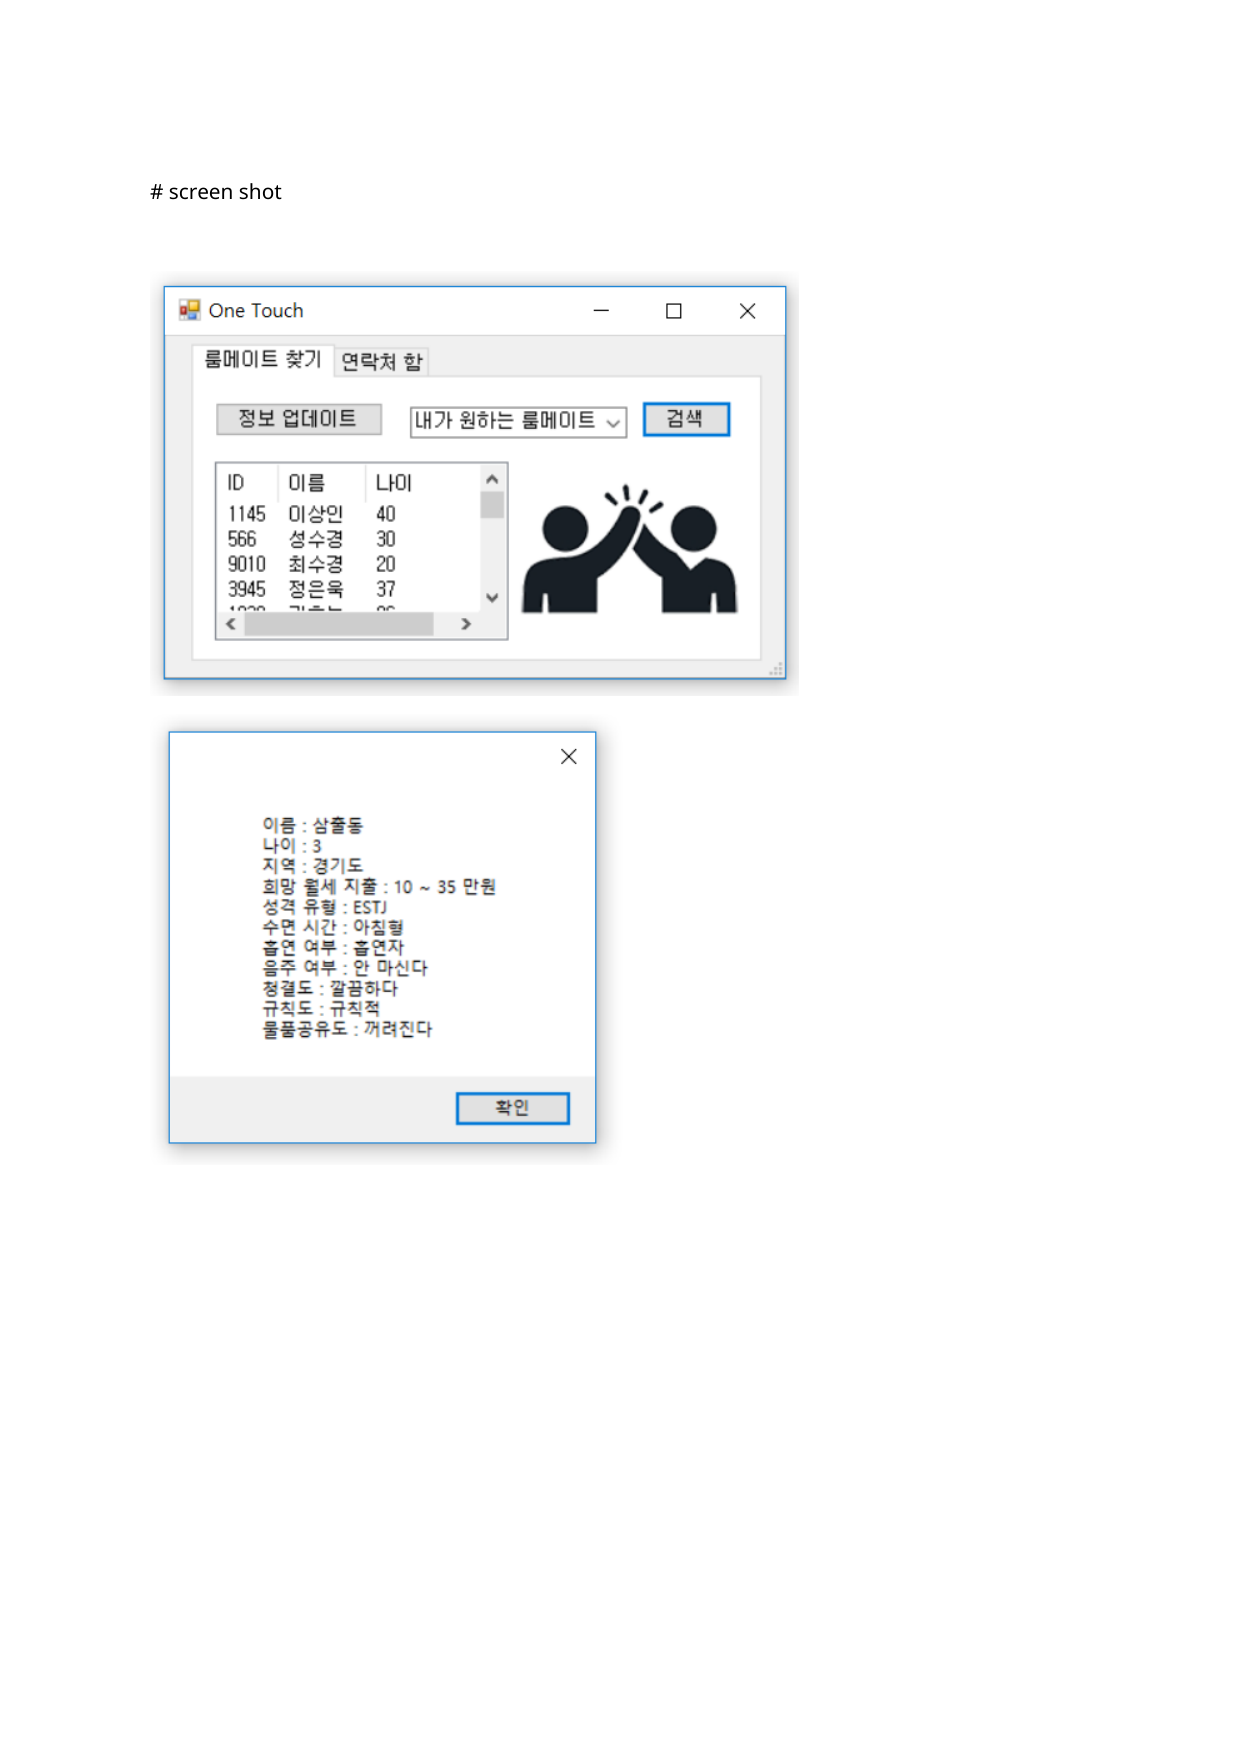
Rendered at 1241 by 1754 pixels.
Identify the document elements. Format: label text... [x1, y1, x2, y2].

picture [150, 714, 624, 1165]
picture [150, 271, 799, 696]
text # screen shot [150, 177, 1090, 206]
